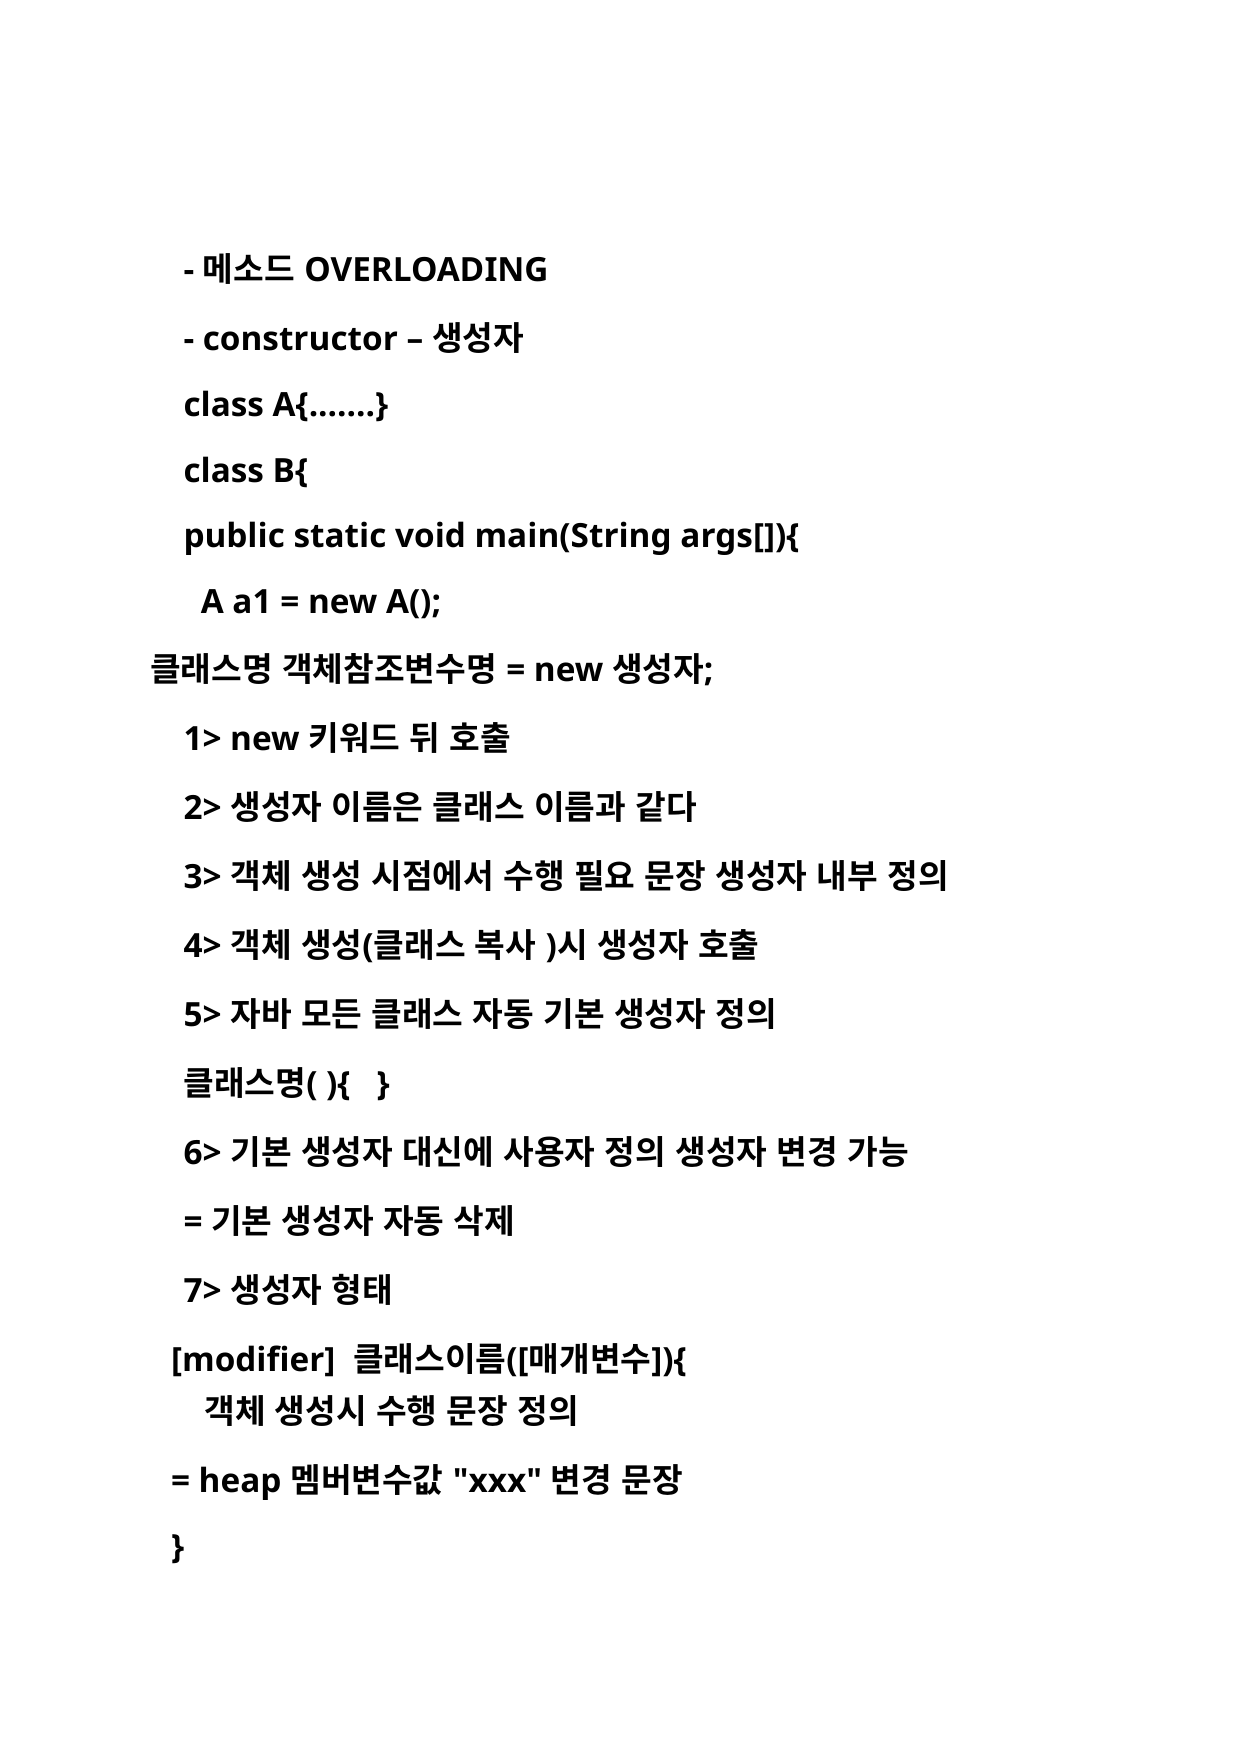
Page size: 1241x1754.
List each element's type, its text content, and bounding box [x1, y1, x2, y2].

text - constructor – 생성자 [150, 312, 1090, 360]
text 클래스명( ){ } [150, 1057, 1090, 1105]
text = heap 멤버변수값 "xxx" 변경 문장 [171, 1454, 1090, 1502]
text = 기본 생성자 자동 삭제 [150, 1195, 1090, 1243]
text [modifier] 클래스이름([매개변수]){ 객체 생성시 수행 문장 정의 [171, 1333, 1090, 1433]
text public static void main(String args[]){ [150, 512, 1090, 557]
text 7> 생성자 형태 [150, 1264, 1090, 1312]
text } [171, 1523, 1090, 1568]
text 5> 자바 모든 클래스 자동 기본 생성자 정의 [150, 988, 1090, 1036]
text 4> 객체 생성(클래스 복사 )시 생성자 호출 [150, 919, 1090, 967]
text 1> new 키워드 뒤 호출 [150, 712, 1090, 761]
text - 메소드 OVERLOADING [150, 243, 1090, 291]
text A a1 = new A(); [150, 578, 1090, 623]
text 2> 생성자 이름은 클래스 이름과 같다 [150, 781, 1090, 829]
text 클래스명 객체참조변수명 = new 생성자; [150, 643, 1090, 692]
text class B{ [150, 446, 1090, 492]
text class A{.......} [150, 381, 1090, 426]
text 3> 객체 생성 시점에서 수행 필요 문장 생성자 내부 정의 [150, 850, 1090, 898]
text 6> 기본 생성자 대신에 사용자 정의 생성자 변경 가능 [150, 1126, 1090, 1174]
